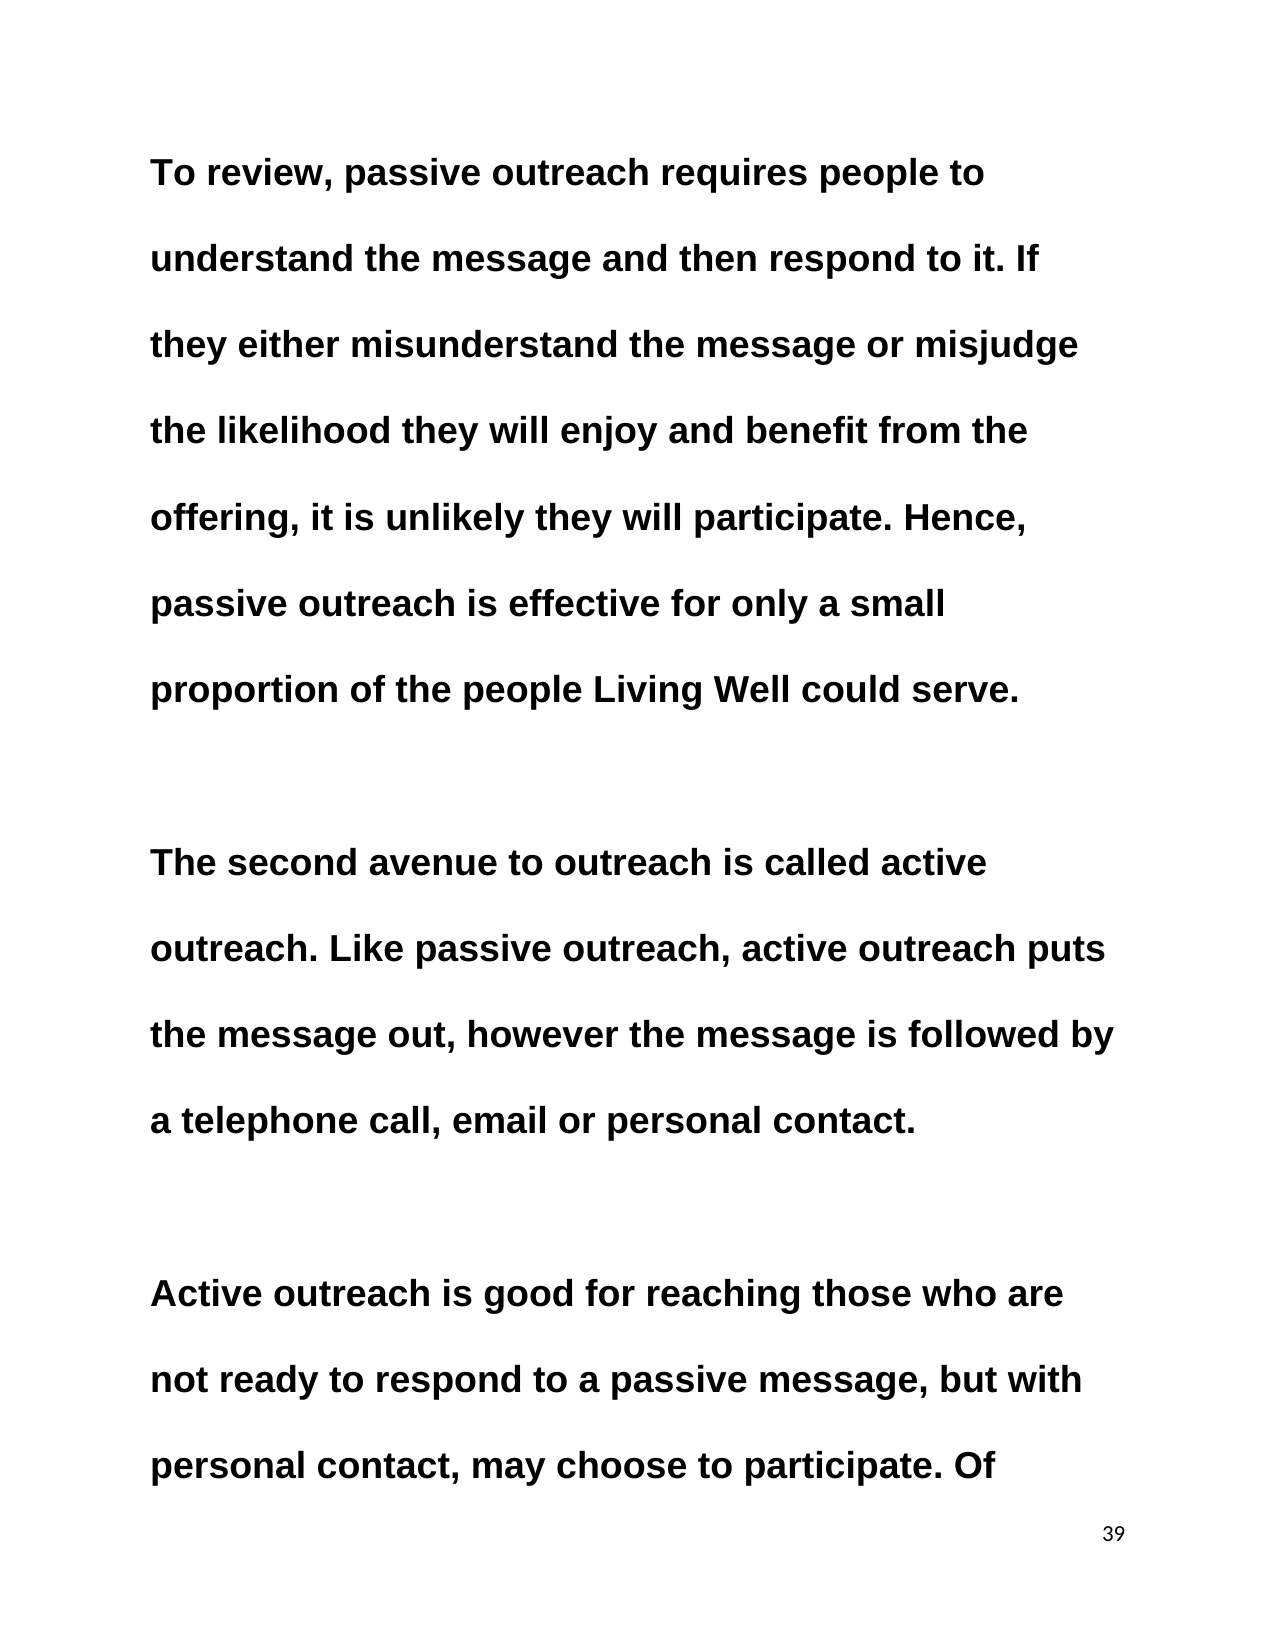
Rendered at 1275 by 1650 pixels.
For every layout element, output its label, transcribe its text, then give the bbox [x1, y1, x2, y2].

text To review, passive outreach requires people to understand the message and then respond to it. If they either misunderstand the message or misjudge the likelihood they will enjoy and benefit from the offering, it is unlikely they will participate. Hence, passive outreach is effective for only a small proportion of the people Living Well could serve. [150, 150, 1125, 711]
text The second avenue to outreach is called active outreach. Like passive outreach, active outreach puts the message out, however the message is followed by a telephone call, email or personal contact. [150, 840, 1125, 1142]
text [150, 1271, 1125, 1487]
